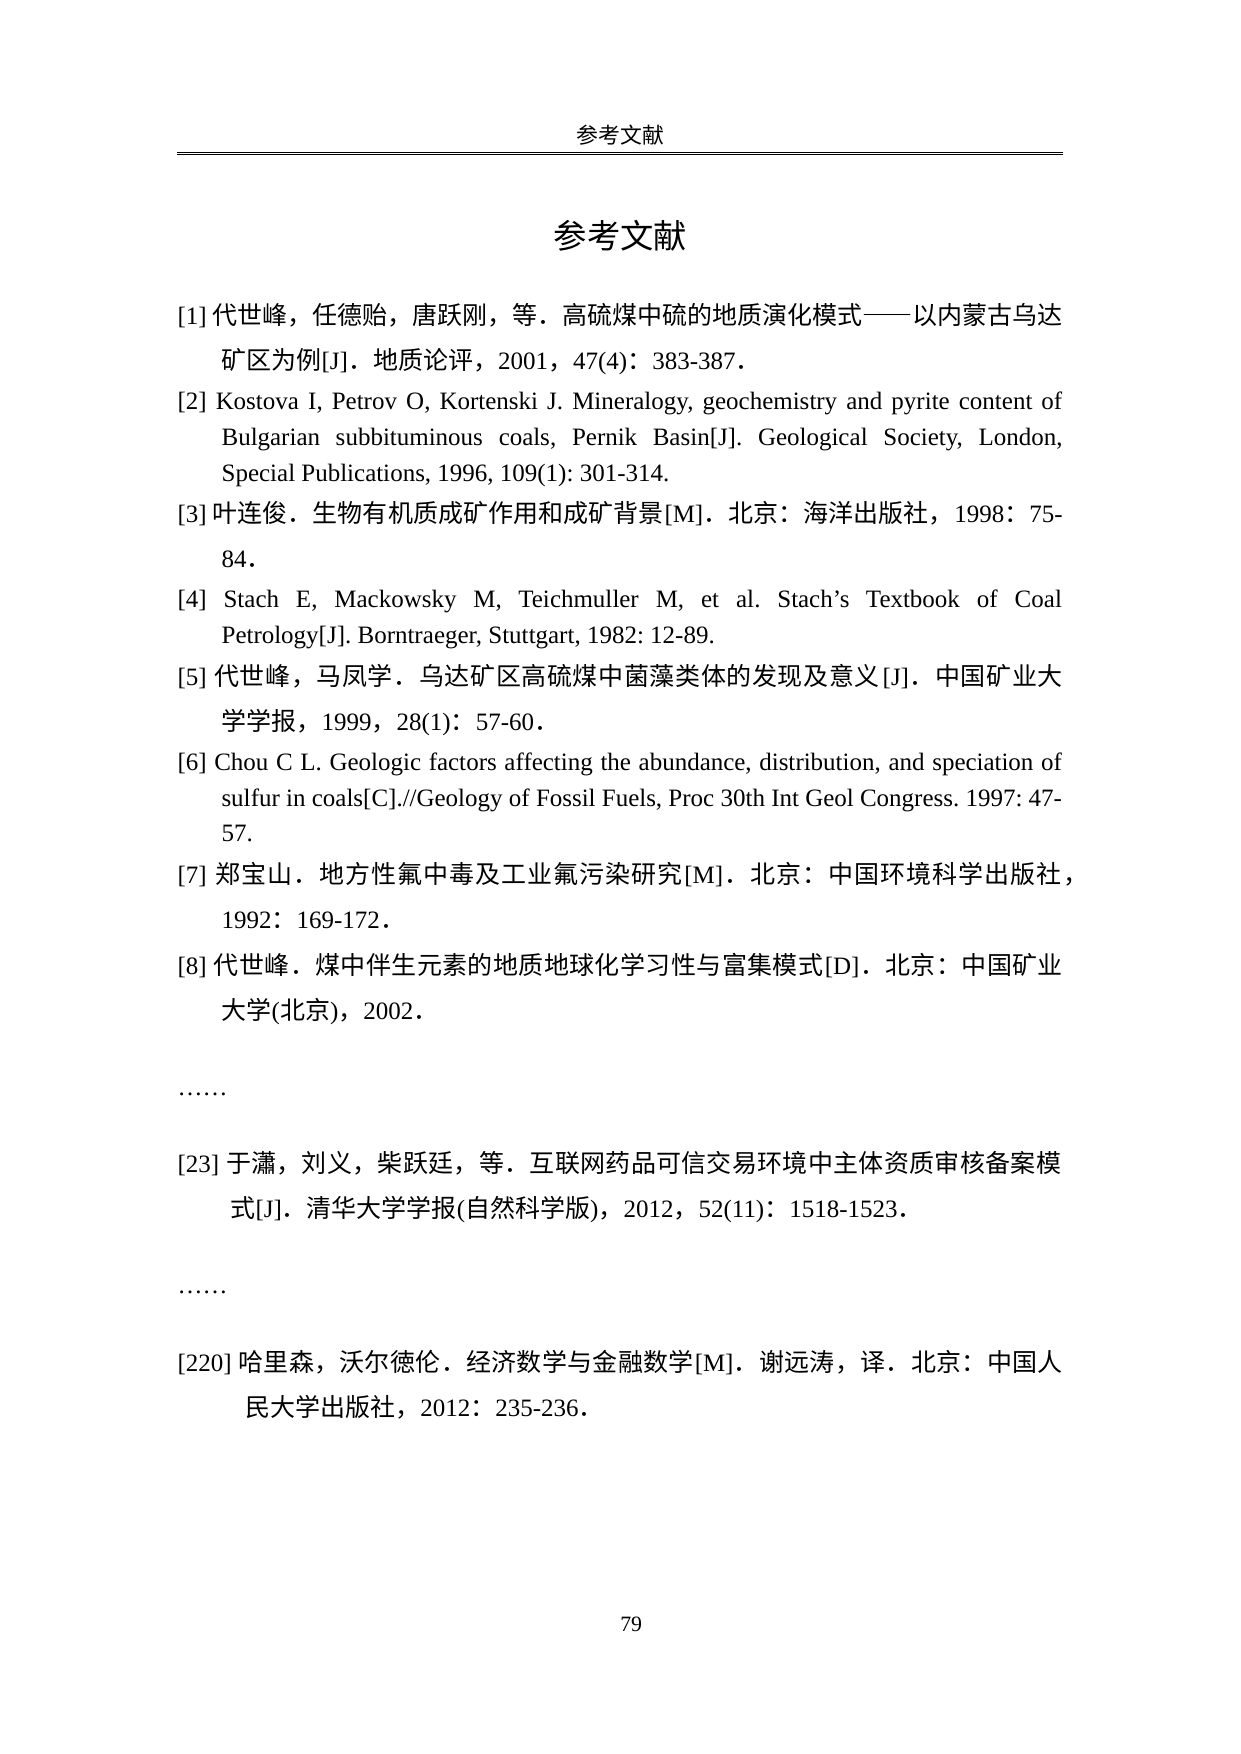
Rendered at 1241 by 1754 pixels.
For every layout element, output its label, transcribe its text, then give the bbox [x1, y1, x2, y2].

text [1] 代世峰，任德贻，唐跃刚，等．高硫煤中硫的地质演化模式——以内蒙古乌达矿区为例[J]．地质论评，2001，47(4)：383-387． [177, 295, 1063, 377]
text [3] 叶连俊．生物有机质成矿作用和成矿背景[M]．北京：海洋出版社，1998：75-84． [177, 493, 1063, 575]
text 参考文献 [177, 210, 1063, 258]
text [220] 哈里森，沃尔徳伦．经济数学与金融数学[M]．谢远涛，译．北京：中国人民大学出版社，2012：235-236． [177, 1342, 1063, 1423]
text …… [177, 1270, 1063, 1299]
text [7] 郑宝山．地方性氟中毒及工业氟污染研究[M]．北京：中国环境科学出版社，1992：169-172． [177, 854, 1063, 936]
text [5] 代世峰，马凤学．乌达矿区高硫煤中菌藻类体的发现及意义[J]．中国矿业大学学报，1999，28(1)：57-60． [177, 656, 1063, 738]
text [2] Kostova I, Petrov O, Kortenski J. Mineralogy, geochemistry and pyrite content of Bulgarian subbituminous coals, Pernik Basin[J]. Geological Society, London, Special Publications, 1996, 109(1): 301-314. [177, 386, 1063, 486]
text …… [177, 1072, 1063, 1100]
text [8] 代世峰．煤中伴生元素的地质地球化学习性与富集模式[D]．北京：中国矿业大学(北京)，2002． [177, 945, 1063, 1027]
text [23] 于瀟，刘义，柴跃廷，等．互联网药品可信交易环境中主体资质审核备案模式[J]．清华大学学报(自然科学版)，2012，52(11)：1518-1523． [177, 1143, 1063, 1225]
text [4] Stach E, Mackowsky M, Teichmuller M, et al. Stach’s Textbook of Coal Petrology[J]. Borntraeger, Stuttgart, 1982: 12-89. [177, 584, 1063, 649]
text [6] Chou C L. Geologic factors affecting the abundance, distribution, and speciation of sulfur in coals[C].//Geology of Fossil Fuels, Proc 30th Int Geol Congress. 1997: 47-57. [177, 747, 1063, 847]
